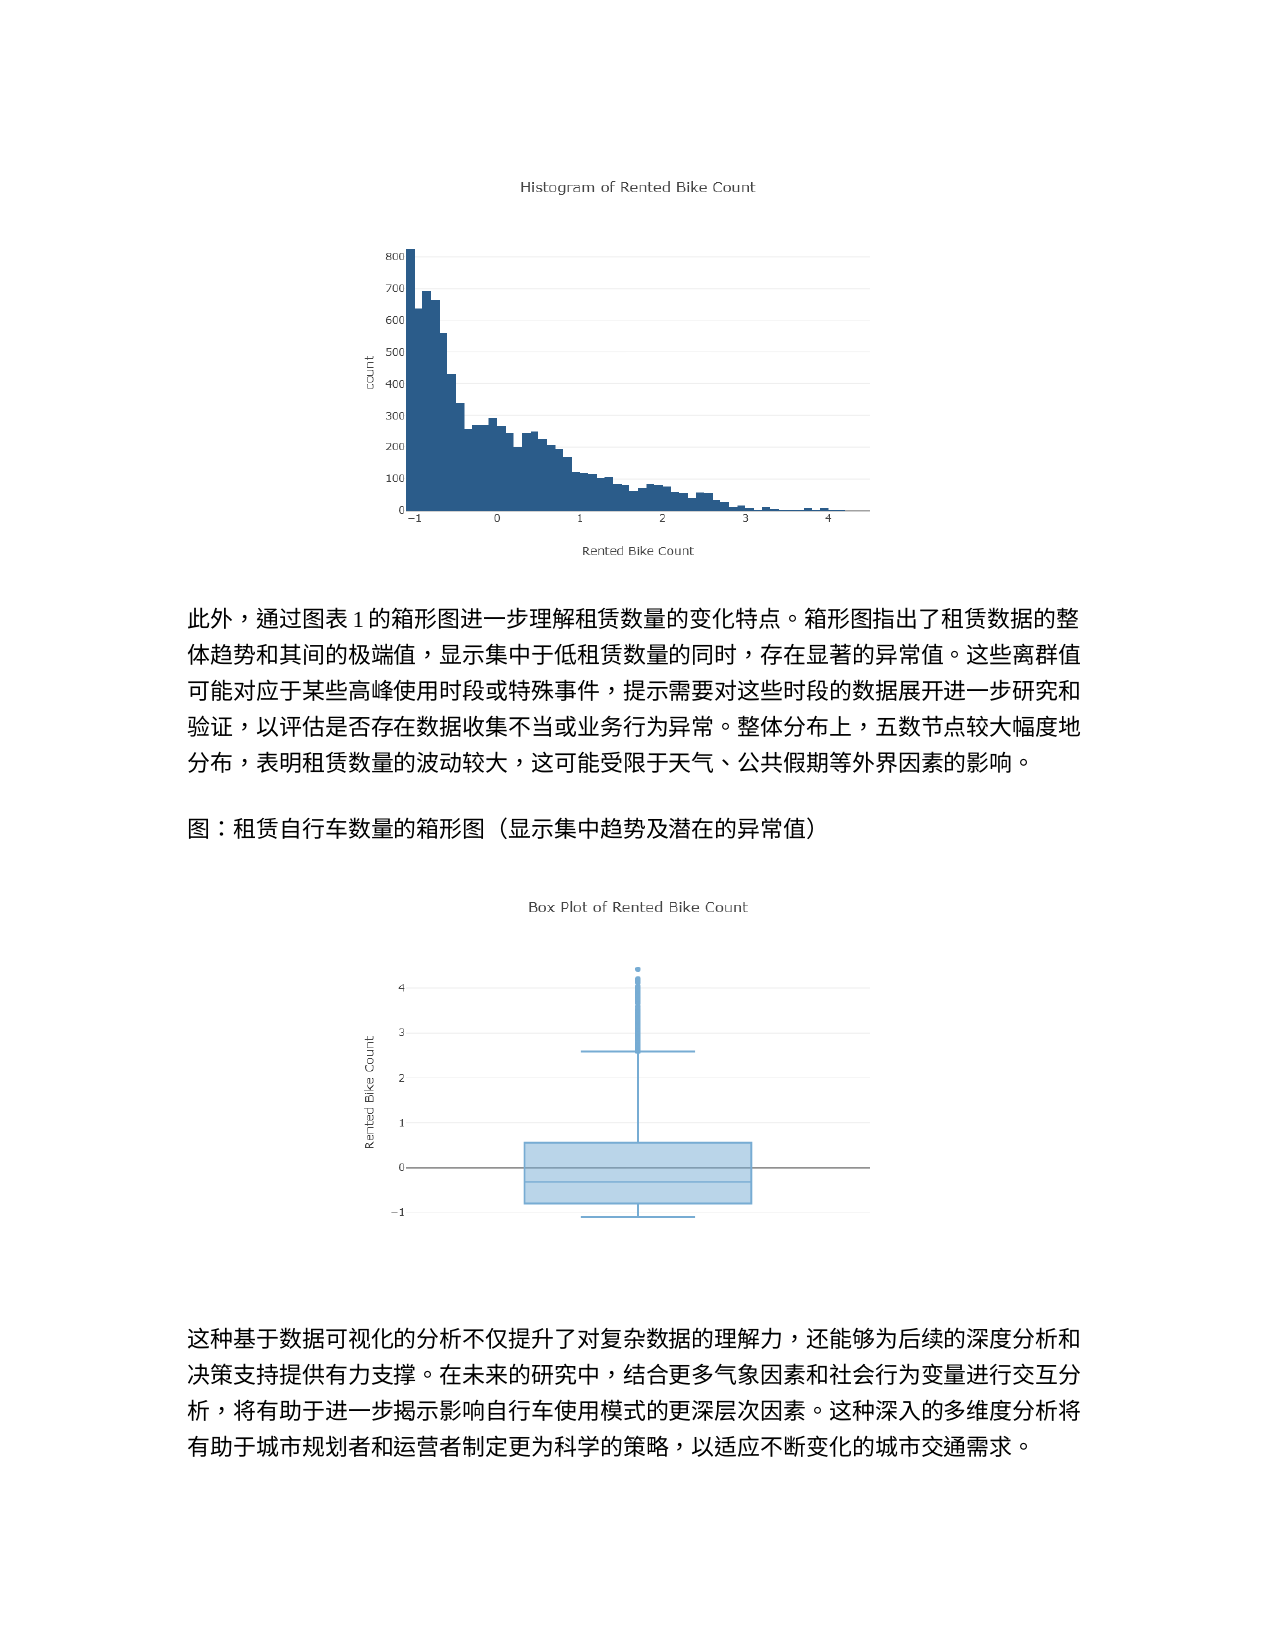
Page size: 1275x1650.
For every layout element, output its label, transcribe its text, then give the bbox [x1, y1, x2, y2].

text 此外，通过图表1的箱形图进一步理解租赁数量的变化特点。箱形图指出了租赁数据的整体趋势和其间的极端值，显示集中于低租赁数量的同时，存在显著的异常值。这些离群值可能对应于某些高峰使用时段或特殊事件，提示需要对这些时段的数据展开进一步研究和验证，以评估是否存在数据收集不当或业务行为异常。整体分布上，五数节点较大幅度地分布，表明租赁数量的波动较大，这可能受限于天气、公共假期等外界因素的影响。 图：租赁自行车数量的箱形图（显示集中趋势及潜在的异常值） [187, 603, 1087, 844]
picture [337, 150, 938, 579]
text 这种基于数据可视化的分析不仅提升了对复杂数据的理解力，还能够为后续的深度分析和决策支持提供有力支撑。在未来的研究中，结合更多气象因素和社会行为变量进行交互分析，将有助于进一步揭示影响自行车使用模式的更深层次因素。这种深入的多维度分析将有助于城市规划者和运营者制定更为科学的策略，以适应不断变化的城市交通需求。 [187, 1323, 1087, 1462]
picture [337, 870, 938, 1299]
